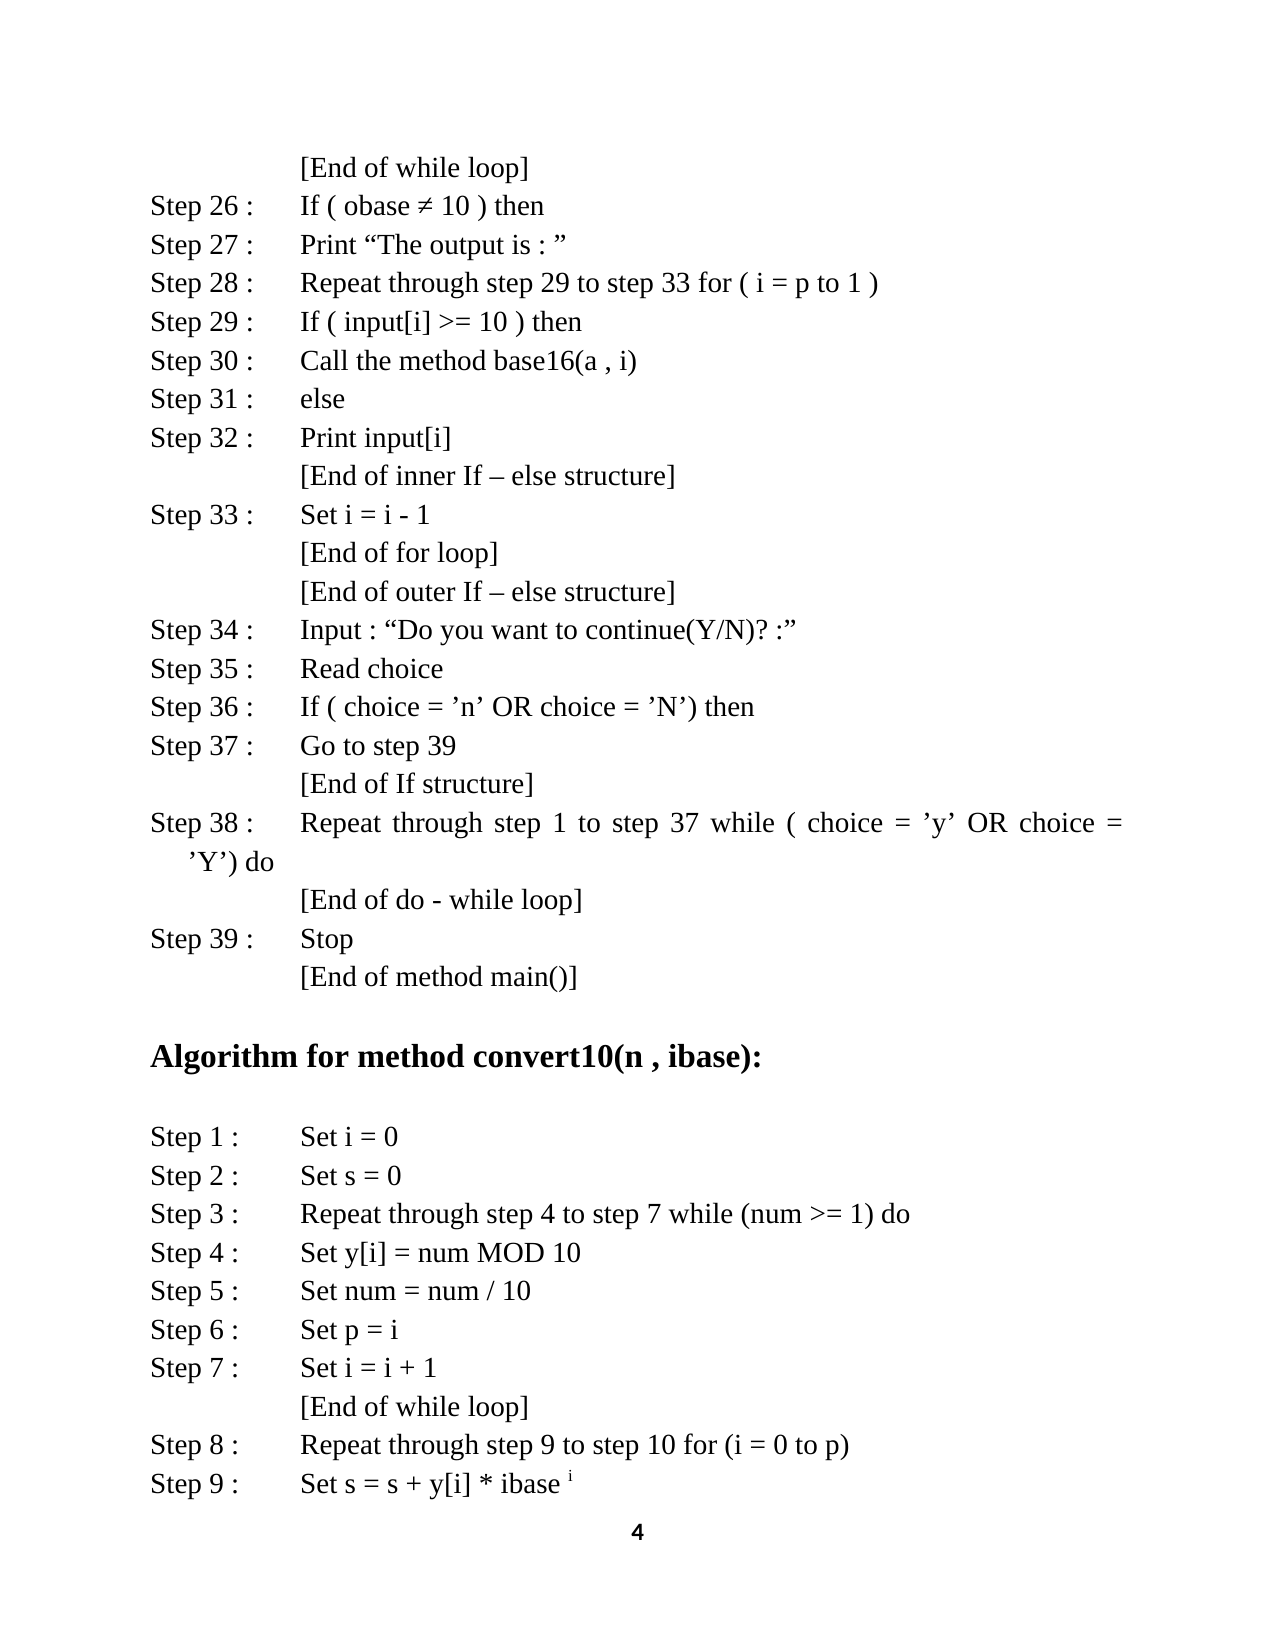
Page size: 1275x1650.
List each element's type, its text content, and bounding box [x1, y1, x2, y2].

list Set s = 0 [150, 1158, 1125, 1191]
list Set i = i + 1 [150, 1350, 1125, 1384]
list [End of do - while loop] [225, 882, 1125, 916]
list Repeat through step 9 to step 10 for (i = 0 to p) [150, 1427, 1125, 1461]
list Set i = 0 [150, 1119, 1125, 1153]
list [End of outer If – else structure] [225, 574, 1125, 607]
list Set p = i [150, 1312, 1125, 1345]
list else [150, 381, 1125, 415]
list If ( obase ≠ 10 ) then [150, 188, 1125, 222]
list [End of If structure] [225, 767, 1125, 800]
list Print input[i] [150, 420, 1125, 453]
list Set s = s + y[i] * ibase i [150, 1466, 1125, 1499]
list Stop [150, 921, 1125, 954]
list Repeat through step 29 to step 33 for ( i = p to 1 ) [150, 266, 1125, 299]
list [End of while loop] [225, 150, 1125, 183]
list Go to step 39 [150, 728, 1125, 762]
list [End of for loop] [225, 535, 1125, 569]
list Input : “Do you want to continue(Y/N)? :” [150, 612, 1125, 646]
list Call the method base16(a , i) [150, 343, 1125, 376]
list If ( choice = ’n’ OR choice = ’N’) then [150, 689, 1125, 723]
list [End of inner If – else structure] [225, 458, 1125, 492]
list Print “The output is : ” [150, 227, 1125, 261]
list [End of while loop] [225, 1389, 1125, 1422]
list Repeat through step 1 to step 37 while ( choice = ’y’ OR choice = ’Y’) do [150, 805, 1125, 877]
list Set i = i - 1 [150, 497, 1125, 530]
list Read choice [150, 651, 1125, 684]
list If ( input[i] >= 10 ) then [150, 304, 1125, 338]
list Set y[i] = num MOD 10 [150, 1235, 1125, 1268]
list Repeat through step 4 to step 7 while (num >= 1) do [150, 1196, 1125, 1230]
list Set num = num / 10 [150, 1273, 1125, 1307]
list [End of method main()] [225, 959, 1125, 993]
text Algorithm for method convert10(n , ibase): [150, 1036, 1125, 1075]
